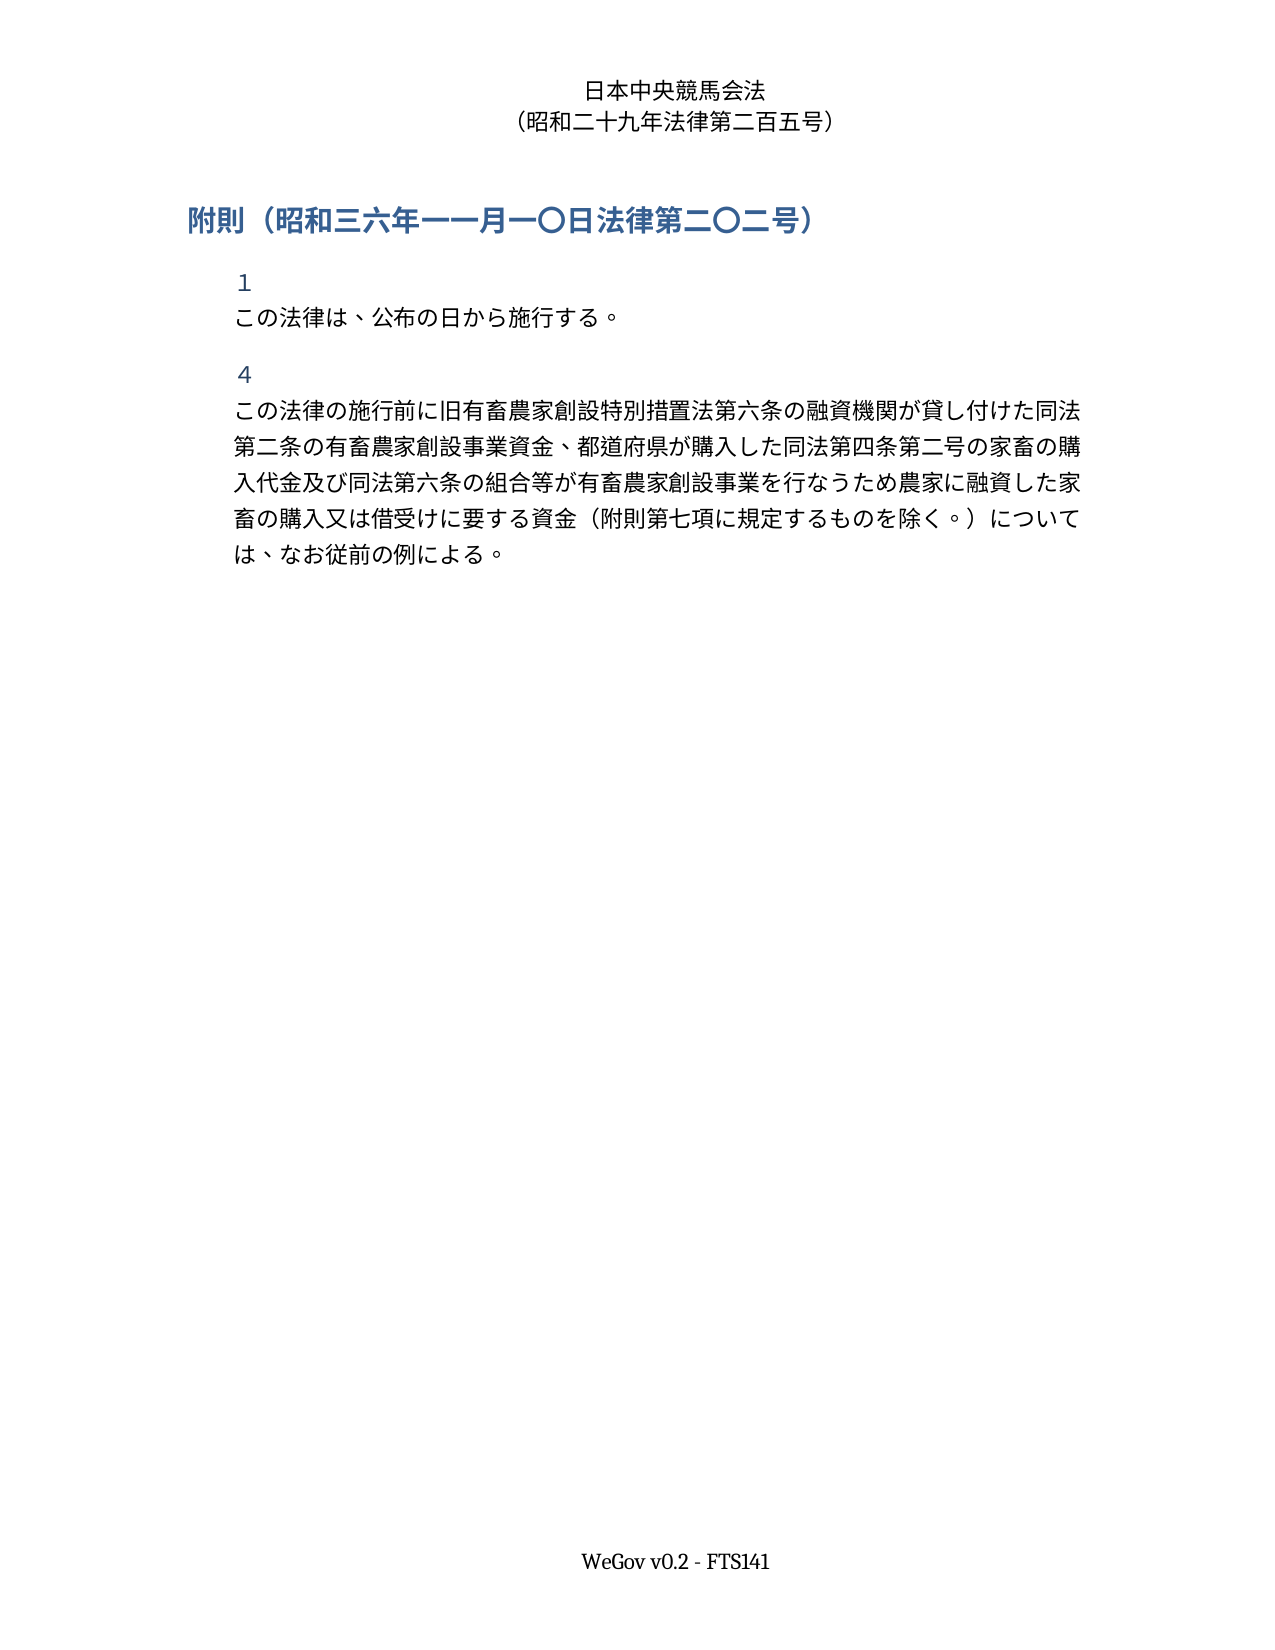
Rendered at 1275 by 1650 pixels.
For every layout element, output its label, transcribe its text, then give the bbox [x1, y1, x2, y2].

text この法律の施行前に旧有畜農家創設特別措置法第六条の融資機関が貸し付けた同法第二条の有畜農家創設事業資金、都道府県が購入した同法第四条第二号の家畜の購入代金及び同法第六条の組合等が有畜農家創設事業を行なうため農家に融資した家畜の購入又は借受けに要する資金（附則第七項に規定するものを除く。）については、なお従前の例による。 [233, 395, 1087, 570]
subtitle 附則（昭和三六年一一月一〇日法律第二〇二号） [187, 200, 1087, 240]
subtitle １ [233, 266, 1087, 298]
subtitle ４ [233, 359, 1087, 390]
text この法律は、公布の日から施行する。 [233, 302, 1087, 334]
